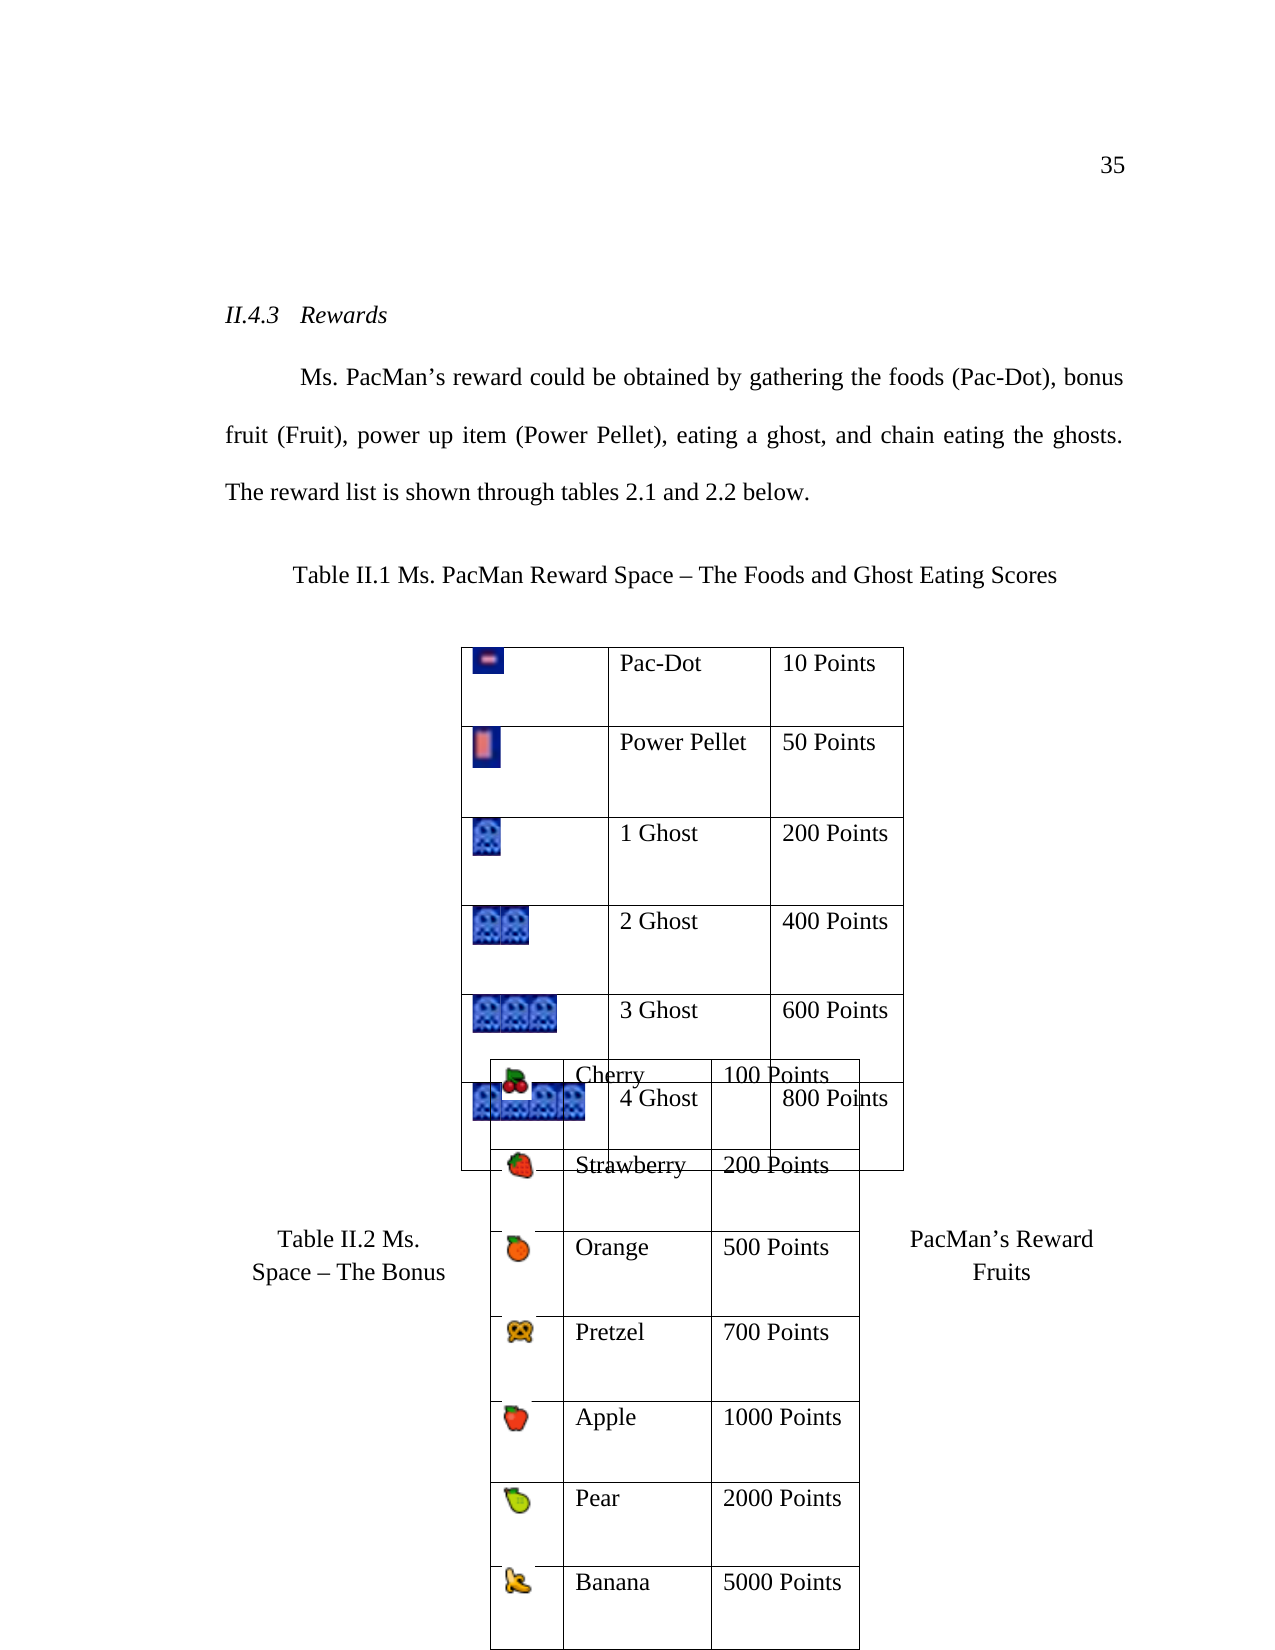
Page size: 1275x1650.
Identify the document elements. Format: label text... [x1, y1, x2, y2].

table_cell [462, 995, 608, 1082]
table_cell 2000 Points [712, 1483, 859, 1566]
table_cell 800 Points [860, 1083, 903, 1170]
table_cell Pear [564, 1483, 711, 1566]
table_cell Power Pellet [609, 727, 770, 817]
table_header [462, 648, 608, 726]
picture [502, 1401, 532, 1433]
picture [502, 1231, 535, 1267]
table_cell 2 Ghost [609, 906, 770, 994]
table_cell 200 Points [771, 818, 903, 905]
table_cell [491, 1483, 563, 1566]
title Ms. PacMan’s Reward Space – The Bonus Fruits [860, 1224, 1125, 1286]
table_cell 600 Points [771, 995, 903, 1082]
picture [472, 906, 529, 945]
picture [502, 1316, 537, 1351]
table_cell Orange [564, 1232, 711, 1316]
title Ms. PacMan Reward Space – The Foods and Ghost Eating Scores [225, 560, 1125, 621]
table_cell Apple [564, 1402, 711, 1482]
picture [472, 726, 501, 768]
table_cell 700 Points [712, 1317, 859, 1401]
table_cell 50 Points [771, 727, 903, 817]
table_cell 500 Points [712, 1232, 859, 1316]
table_cell [462, 1083, 490, 1170]
table_cell [491, 1317, 563, 1401]
text Ms. PacMan’s reward could be obtained by gathering the foods (Pac-Dot), bonus fruit (Fruit), power up item (Power Pellet), eating a ghost, and chain eating the ghosts. The reward list is shown through tables 2.1 and 2.2 below. [225, 362, 1125, 506]
table_cell [491, 1232, 563, 1316]
table_cell [491, 1402, 563, 1482]
table_cell 1000 Points [712, 1402, 859, 1482]
table_header Pac-Dot [609, 648, 770, 726]
table_header 100 Points [712, 1060, 859, 1149]
title Ms. PacMan’s Reward Space – The Bonus Fruits [225, 1224, 490, 1286]
table_cell [462, 906, 608, 994]
table_cell 400 Points [771, 906, 903, 994]
table_cell 3 Ghost [609, 995, 770, 1059]
table_cell Strawberry [564, 1150, 711, 1231]
picture [502, 1060, 532, 1100]
picture [472, 647, 504, 674]
table_header Cherry [564, 1060, 711, 1149]
table_cell Banana [564, 1567, 711, 1649]
picture [502, 1483, 534, 1517]
picture [472, 994, 557, 1033]
picture [502, 1566, 535, 1600]
table_header 10 Points [771, 648, 903, 726]
picture [472, 1083, 490, 1121]
table_cell [462, 818, 608, 905]
table_cell [462, 727, 608, 817]
table_cell 200 Points [712, 1150, 859, 1231]
subtitle Rewards [225, 300, 1125, 329]
picture [472, 818, 501, 856]
table_cell [491, 1567, 563, 1649]
table_cell Pretzel [564, 1317, 711, 1401]
table_cell 5000 Points [712, 1567, 859, 1649]
table_cell 1 Ghost [609, 818, 770, 905]
picture [502, 1150, 537, 1182]
table_header [491, 1060, 563, 1149]
table_cell [491, 1150, 563, 1231]
